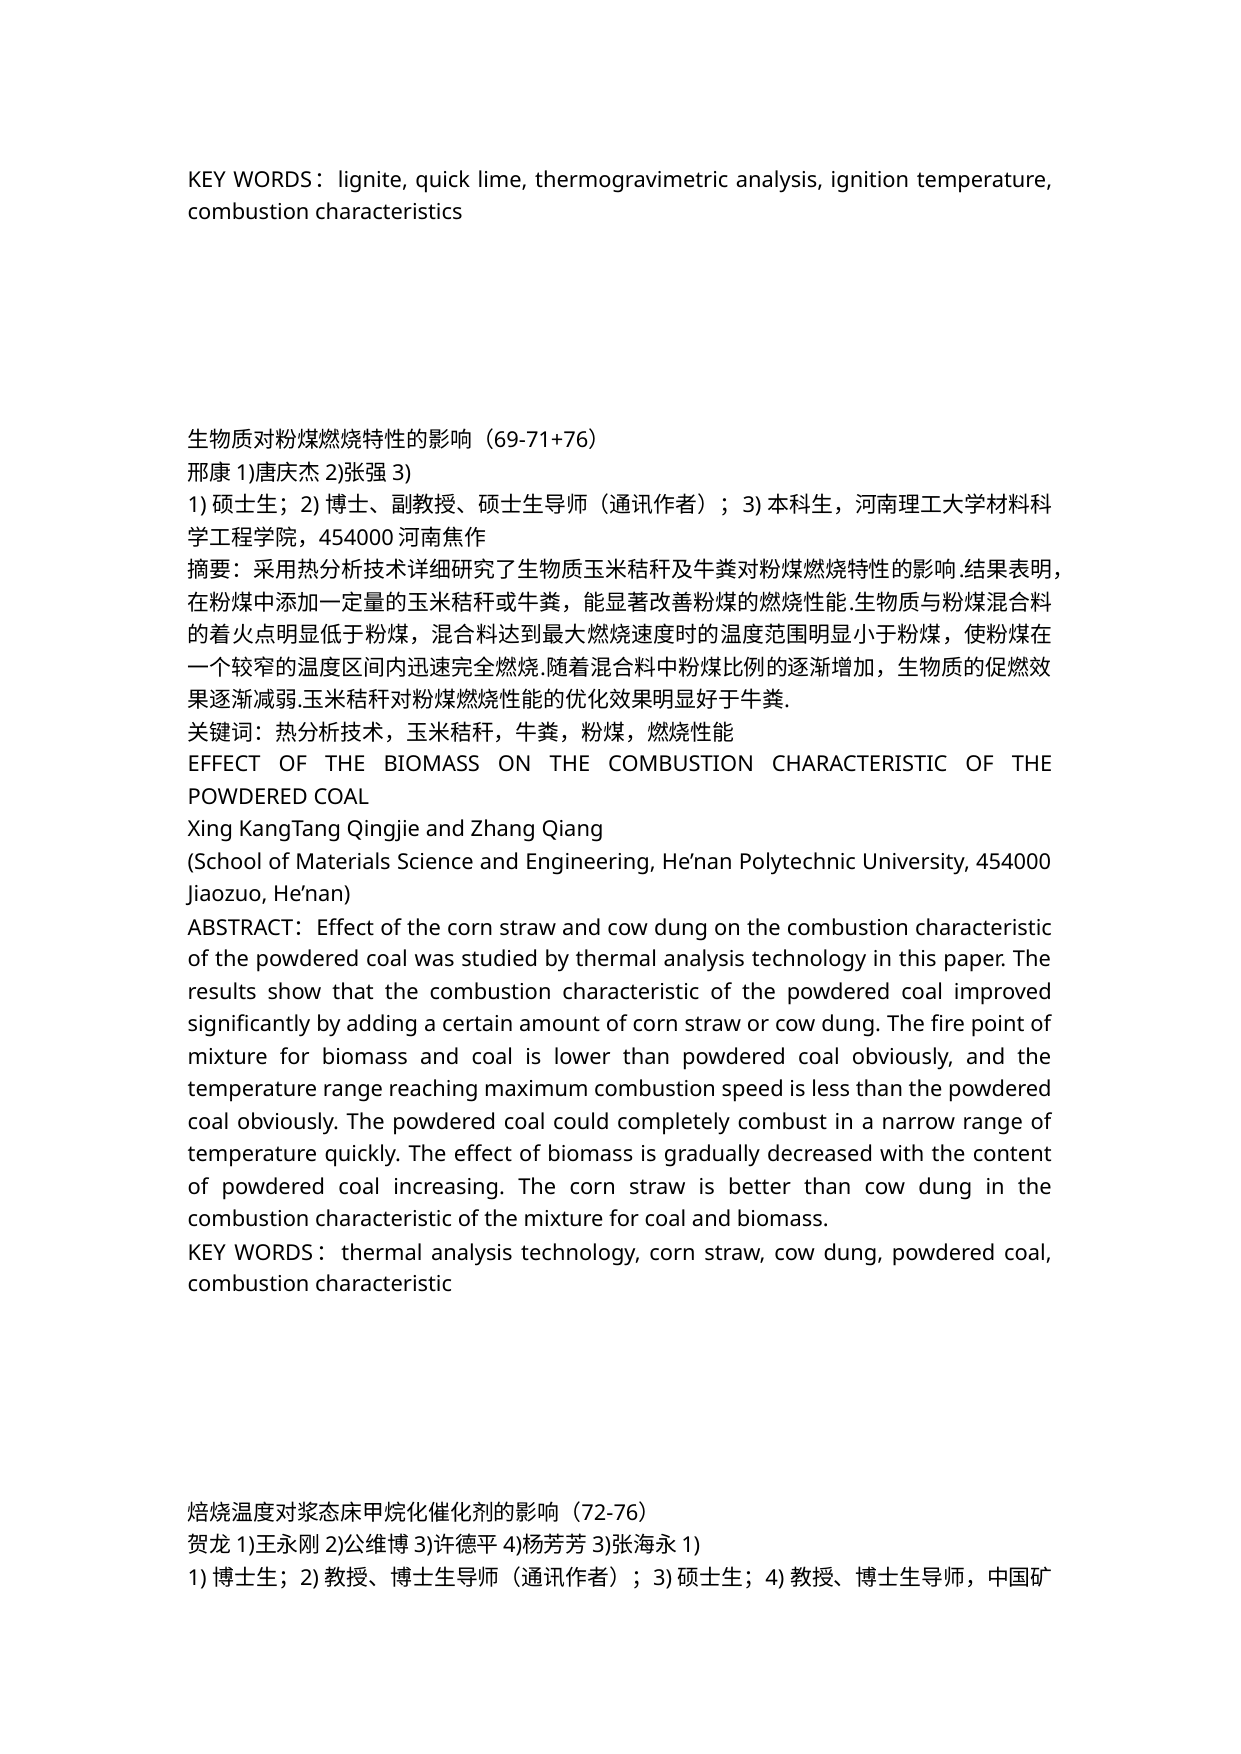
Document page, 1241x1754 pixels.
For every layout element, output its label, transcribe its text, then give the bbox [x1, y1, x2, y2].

text (School of Materials Science and Engineering, He’nan Polytechnic University, 454000 Jiaozuo, He’nan) [187, 844, 1053, 909]
text ABSTRACT：Effect of the corn straw and cow dung on the combustion characteristic of the powdered coal was studied by thermal analysis technology in this paper. The results show that the combustion characteristic of the powdered coal improved significantly by adding a certain amount of corn straw or cow dung. The fire point of mixture for biomass and coal is lower than powdered coal obviously, and the temperature range reaching maximum combustion speed is less than the powdered coal obviously. The powdered coal could completely combust in a narrow range of temperature quickly. The effect of biomass is gradually decreased with the content of powdered coal increasing. The corn straw is better than cow dung in the combustion characteristic of the mixture for coal and biomass. [187, 909, 1053, 1234]
text 1) 硕士生；2) 博士、副教授、硕士生导师（通讯作者）；3) 本科生，河南理工大学材料科学工程学院，454000河南焦作 [187, 487, 1053, 552]
text 生物质对粉煤燃烧特性的影响（69-71+76） [187, 422, 1053, 454]
text 关键词：热分析技术，玉米秸秆，牛粪，粉煤，燃烧性能 [187, 714, 1053, 747]
text 焙烧温度对浆态床甲烷化催化剂的影响（72-76） [187, 1494, 1053, 1527]
text KEY WORDS：lignite, quick lime, thermogravimetric analysis, ignition temperature, combustion characteristics [187, 162, 1053, 227]
text EFFECT OF THE BIOMASS ON THE COMBUSTION CHARACTERISTIC OF THE POWDERED COAL [187, 747, 1053, 812]
text KEY WORDS：thermal analysis technology, corn straw, cow dung, powdered coal, combustion characteristic [187, 1234, 1053, 1299]
text Xing KangTang Qingjie and Zhang Qiang [187, 812, 1053, 844]
text 贺龙1)王永刚2)公维博3)许德平4)杨芳芳3)张海永1) [187, 1527, 1053, 1559]
text 邢康1)唐庆杰2)张强3) [187, 454, 1053, 487]
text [187, 1559, 1053, 1592]
text 摘要：采用热分析技术详细研究了生物质玉米秸秆及牛粪对粉煤燃烧特性的影响.结果表明，在粉煤中添加一定量的玉米秸秆或牛粪，能显著改善粉煤的燃烧性能.生物质与粉煤混合料的着火点明显低于粉煤，混合料达到最大燃烧速度时的温度范围明显小于粉煤，使粉煤在一个较窄的温度区间内迅速完全燃烧.随着混合料中粉煤比例的逐渐增加，生物质的促燃效果逐渐减弱.玉米秸秆对粉煤燃烧性能的优化效果明显好于牛粪. [187, 552, 1053, 714]
